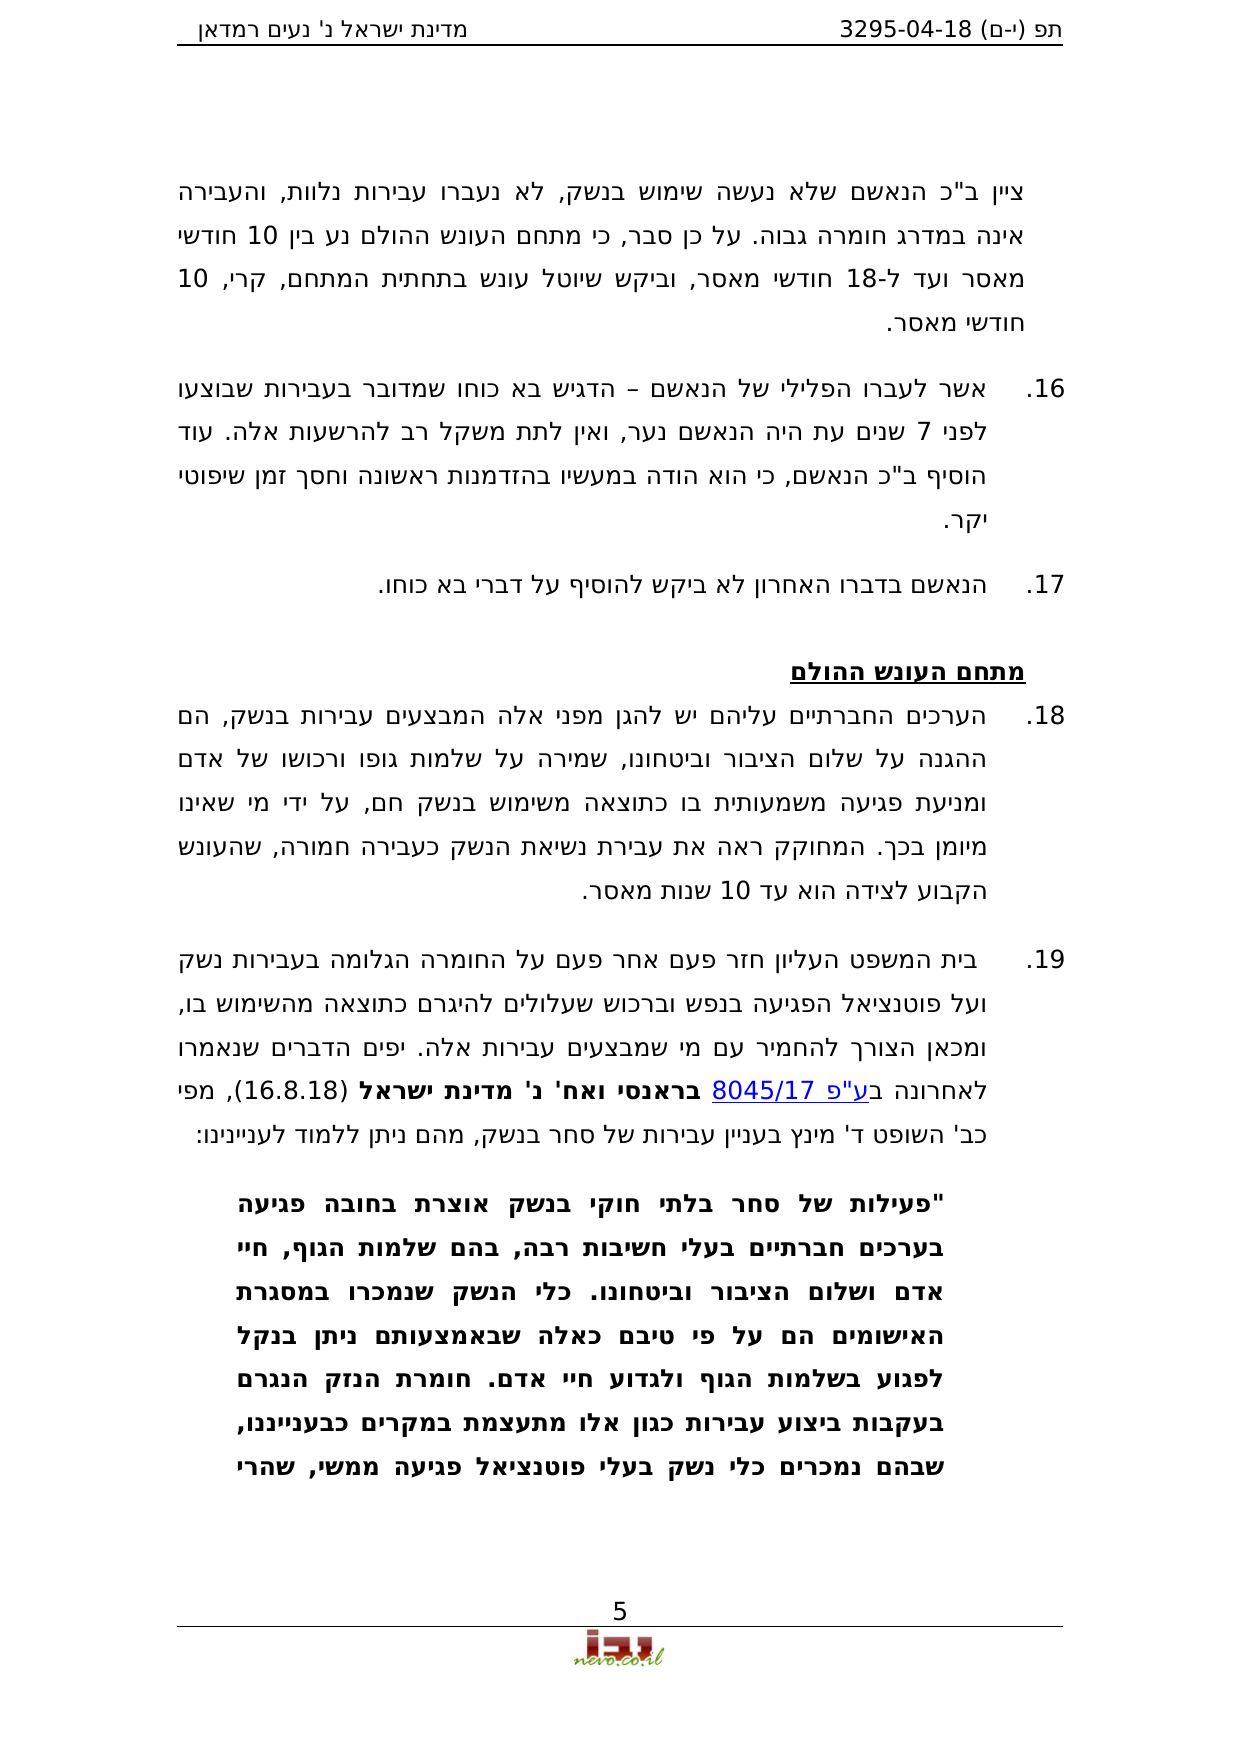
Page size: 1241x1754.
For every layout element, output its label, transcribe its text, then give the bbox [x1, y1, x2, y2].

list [236, 1190, 945, 1481]
list אשר לעברו הפלילי של הנאשם – הדגיש בא כוחו שמדובר בעבירות שבוצעו לפני 7 שנים עת היה הנאשם נער, ואין לתת משקל רב להרשעות אלה. עוד הוסיף ב"כ הנאשם, כי הוא הודה במעשיו בהזדמנות ראשונה וחסך זמן שיפוטי יקר. [177, 374, 1026, 534]
list הנאשם בדברו האחרון לא ביקש להוסיף על דברי בא כוחו. [177, 570, 1026, 599]
list הערכים החברתיים עליהם יש להגן מפני אלה המבצעים עבירות בנשק, הם ההגנה על שלום הציבור וביטחונו, שמירה על שלמות גופו ורכושו של אדם ומניעת פגיעה משמעותית בו כתוצאה משימוש בנשק חם, על ידי מי שאינו מיומן בכך. המחוקק ראה את עבירת נשיאת הנשק כעבירה חמורה, שהעונש הקבוע לצידה הוא עד 10 שנות מאסר. [177, 701, 1026, 905]
text מתחם העונש ההולם [177, 657, 1063, 686]
list בית המשפט העליון חזר פעם אחר פעם על החומרה הגלומה בעבירות נשק ועל פוטנציאל הפגיעה בנפש וברכוש שעלולים להיגרם כתוצאה מהשימוש בו, ומכאן הצורך להחמיר עם מי שמבצעים עבירות אלה. יפים הדברים שנאמרו לאחרונה בע"פ 8045/17 בראנסי ואח' נ' מדינת ישראל (16.8.18), מפי כב' השופט ד' מינץ בעניין עבירות של סחר בנשק, מהם ניתן ללמוד לעניינינו: [177, 945, 1026, 1149]
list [177, 177, 1063, 338]
picture [574, 1629, 666, 1667]
